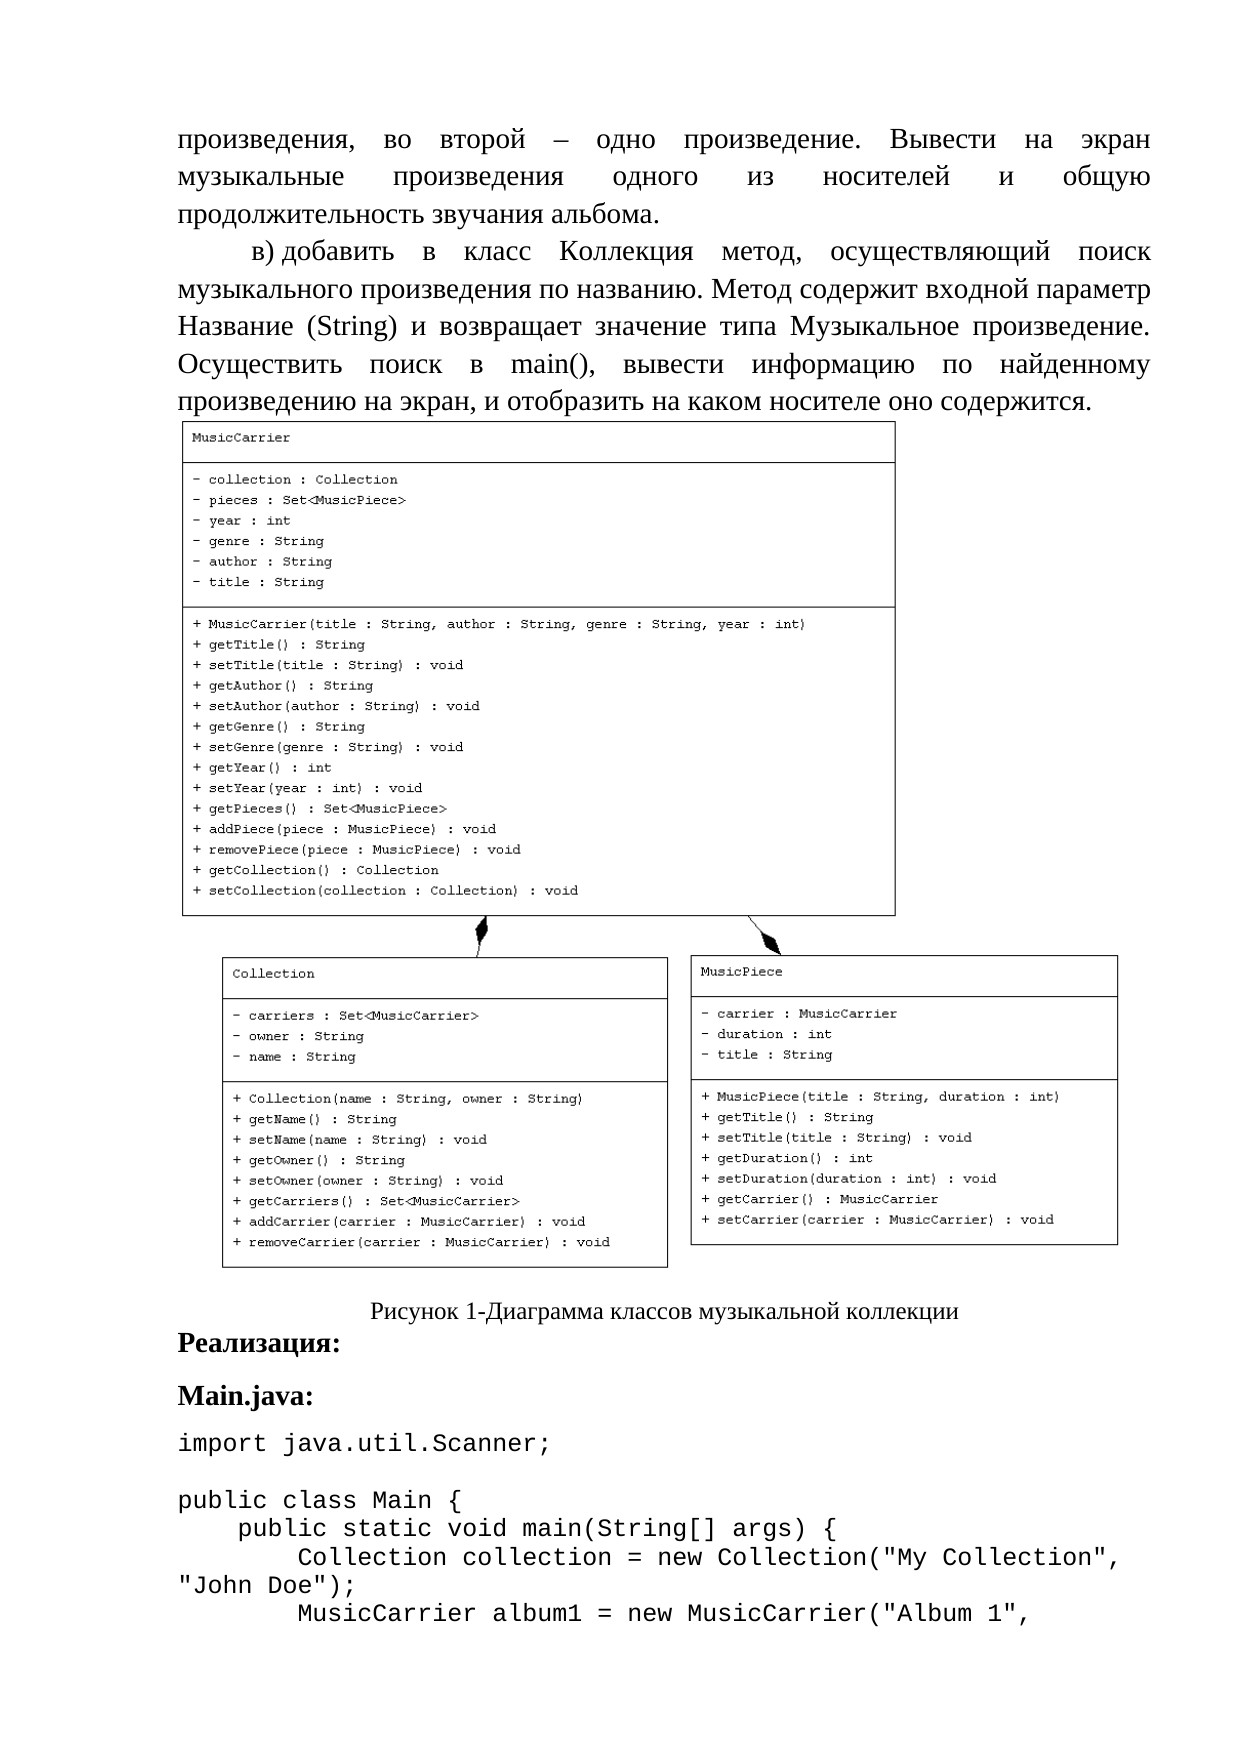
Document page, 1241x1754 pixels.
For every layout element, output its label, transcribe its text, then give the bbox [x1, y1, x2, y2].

text Рисунок 1-Диаграмма классов музыкальной коллекции [177, 1296, 1152, 1325]
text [177, 1431, 1152, 1629]
text в) добавить в класс Коллекция метод, осуществляющий поиск музыкального произведения по названию. Метод содержит входной параметр Название (String) и возвращает значение типа Музыкальное произведение. Осуществить поиск в main(), вывести информацию по найденному произведению на экран, и отобразить на каком носителе оно содержится. [177, 231, 1152, 418]
text Main.java: [177, 1378, 1152, 1411]
text Реализация: [177, 1325, 1152, 1359]
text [177, 118, 1152, 231]
picture [177, 418, 1151, 1278]
